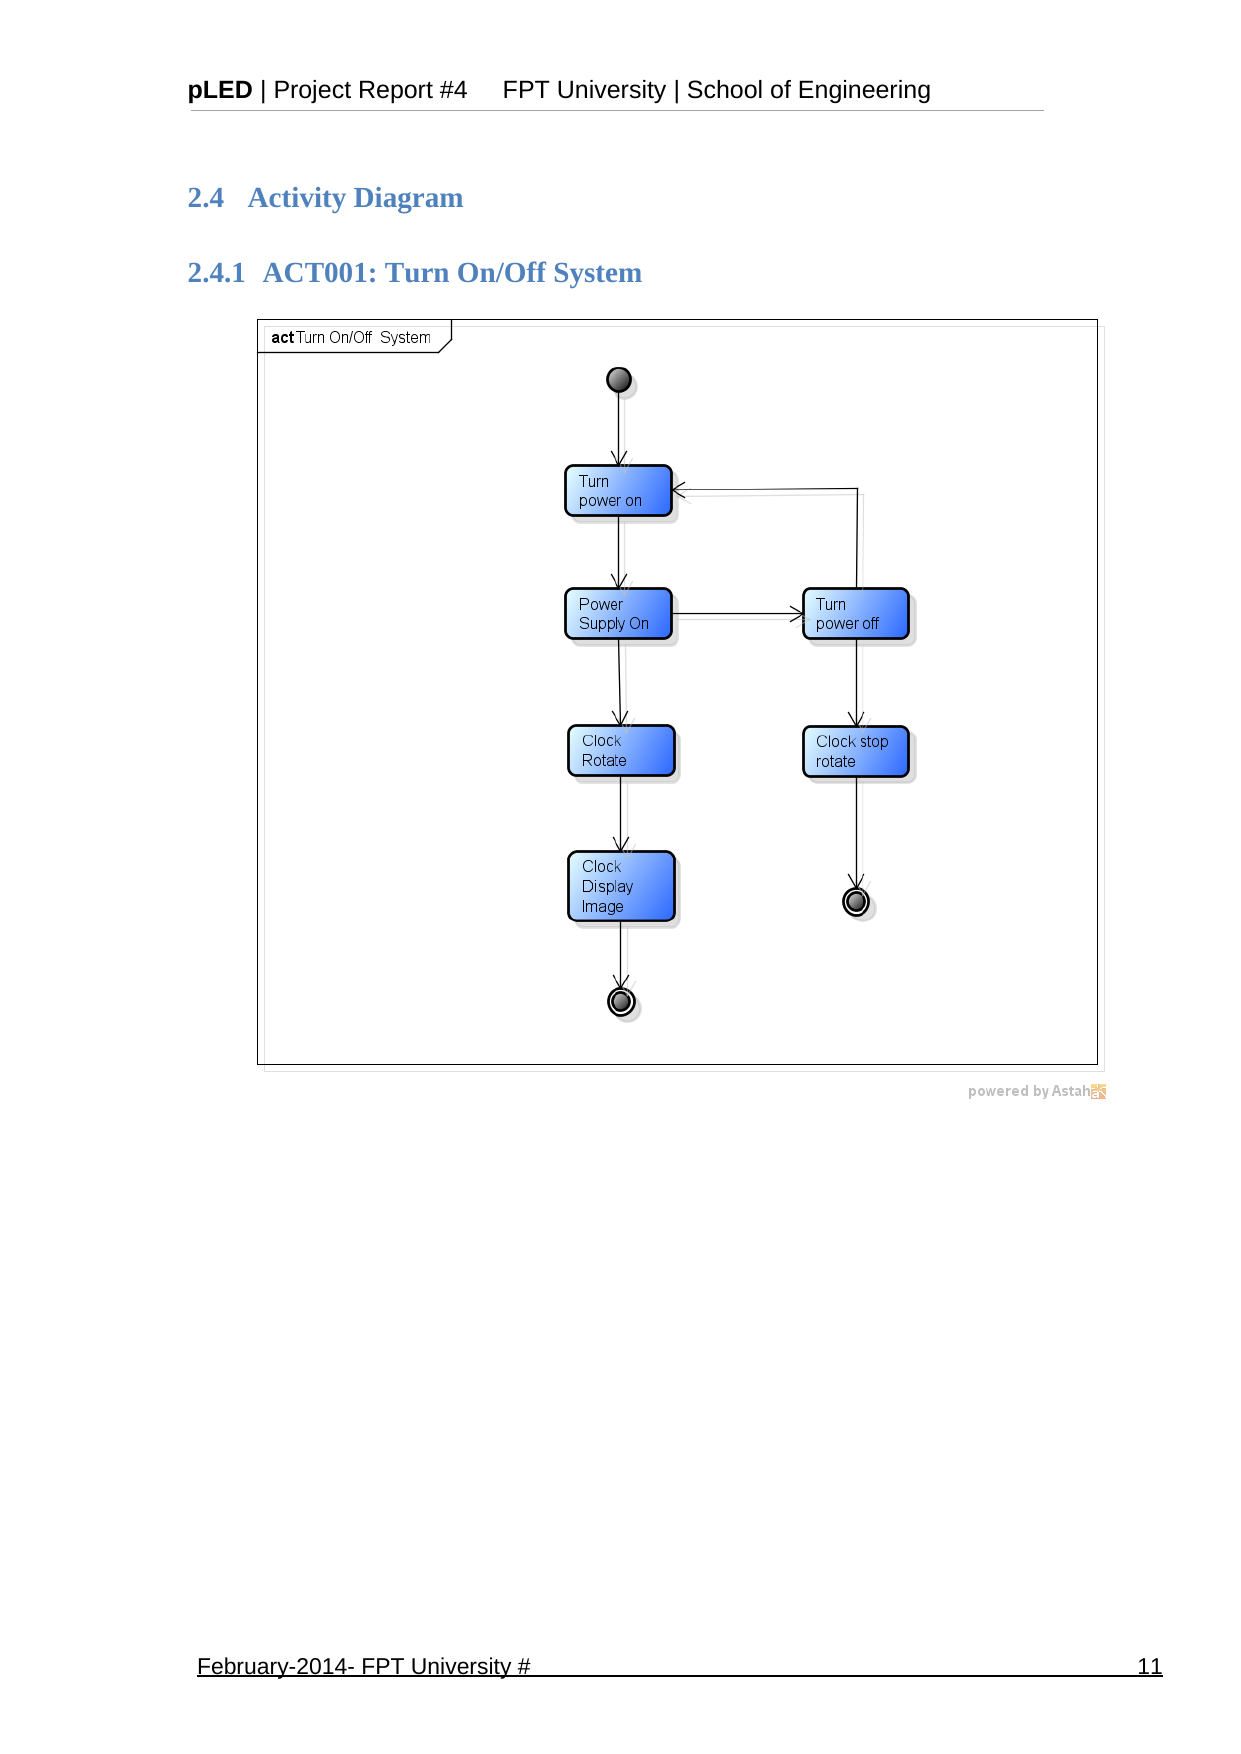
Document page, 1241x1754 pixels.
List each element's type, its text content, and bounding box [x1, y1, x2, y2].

subtitle Activity Diagram [187, 180, 1053, 213]
subtitle ACT001: Turn On/Off System [187, 255, 1053, 289]
picture [244, 306, 1110, 1103]
